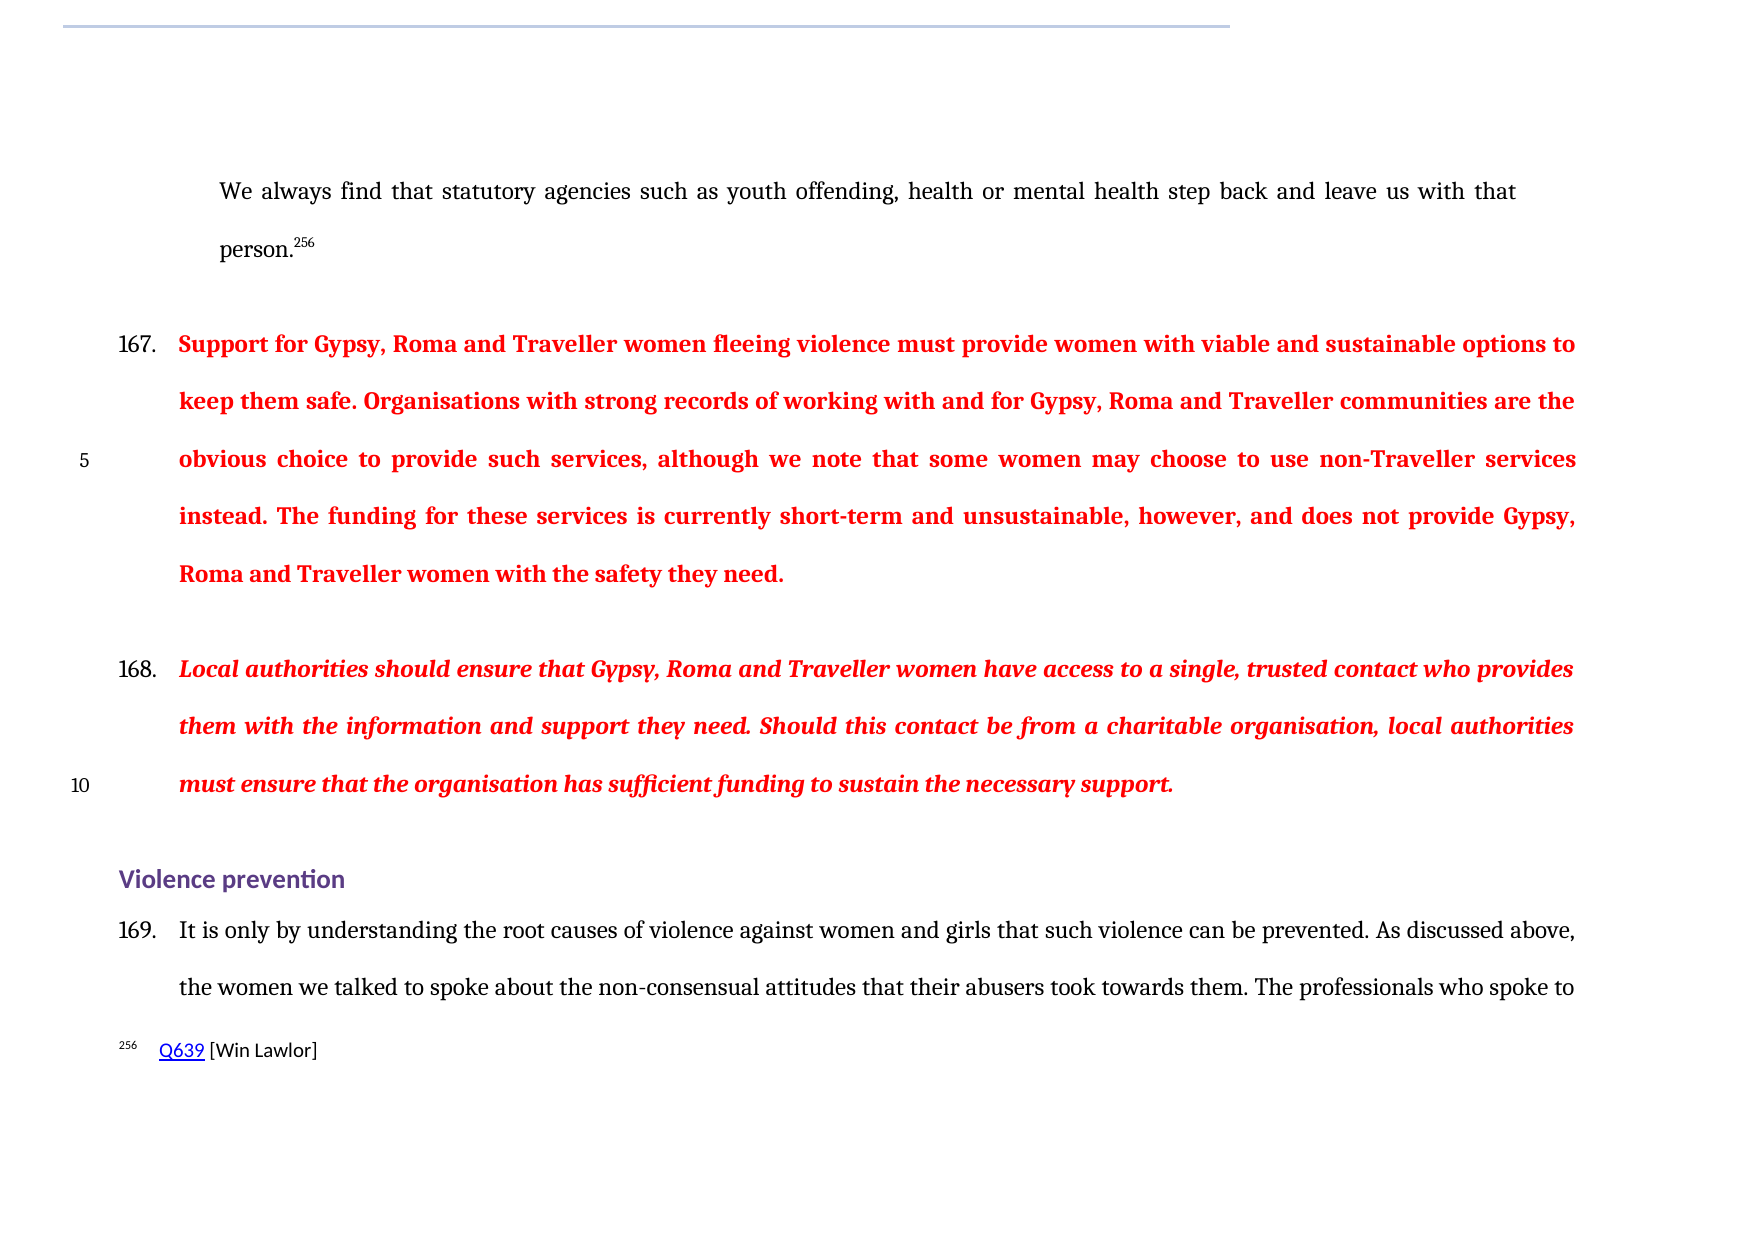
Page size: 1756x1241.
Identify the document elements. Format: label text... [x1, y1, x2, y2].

subtitle Violence prevention [119, 865, 1578, 895]
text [119, 916, 1578, 1002]
text We always find that statutory agencies such as youth offending, health or mental health step back and leave us with that person. [219, 177, 1519, 263]
text Support for Gypsy, Roma and Traveller women fleeing violence must provide women with viable and sustainable options to keep them safe. Organisations with strong records of working with and for Gypsy, Roma and Traveller communities are the obvious choice to provide such services, although we note that some women may choose to use non-Traveller services instead. The funding for these services is currently short-term and unsustainable, however, and does not provide Gypsy, Roma and Traveller women with the safety they need. [119, 330, 1578, 588]
text Local authorities should ensure that Gypsy, Roma and Traveller women have access to a single, trusted contact who provides them with the information and support they need. Should this contact be from a charitable organisation, local authorities must ensure that the organisation has sufficient funding to sustain the necessary support. [119, 655, 1578, 798]
